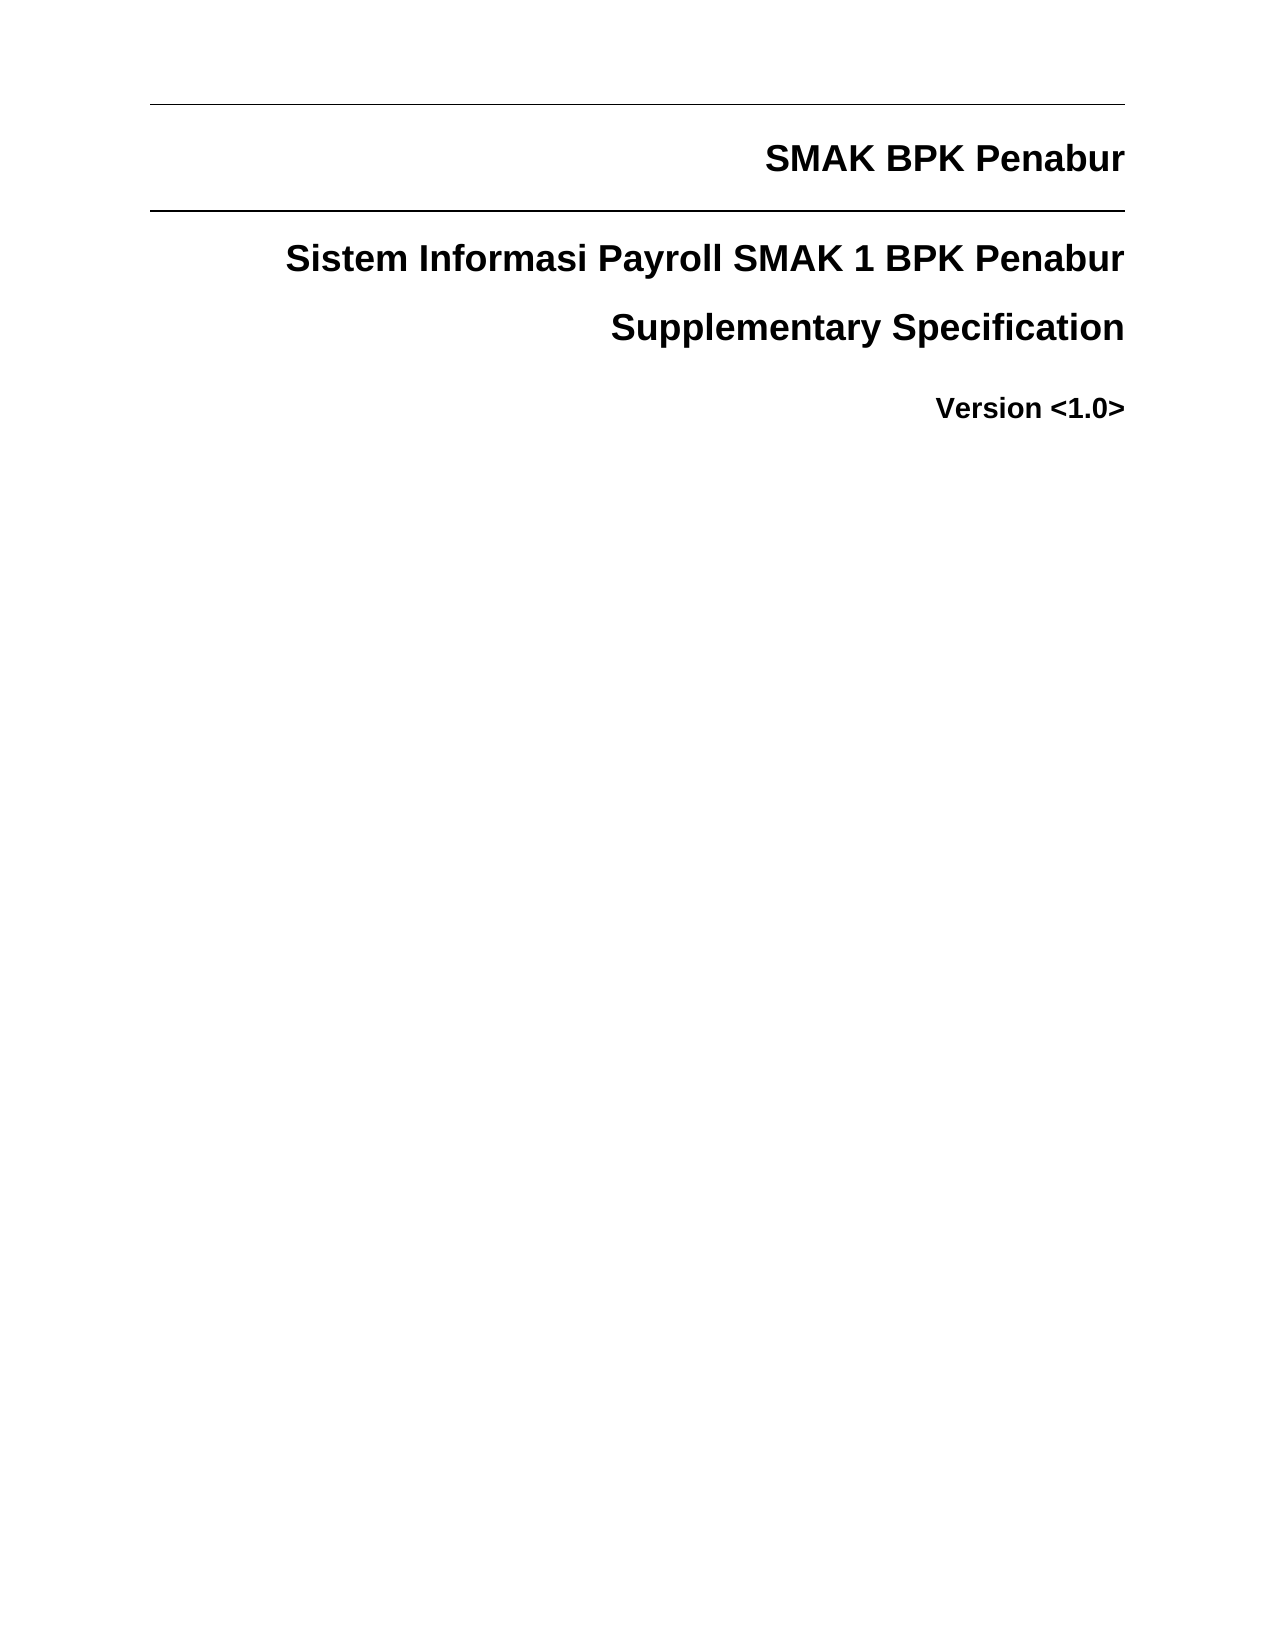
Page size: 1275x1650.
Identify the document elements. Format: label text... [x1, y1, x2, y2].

title Version <1.0> [150, 391, 1125, 424]
title Supplementary Specification [150, 305, 1125, 348]
title Sistem Informasi Payroll SMAK 1 BPK Penabur [150, 237, 1125, 280]
